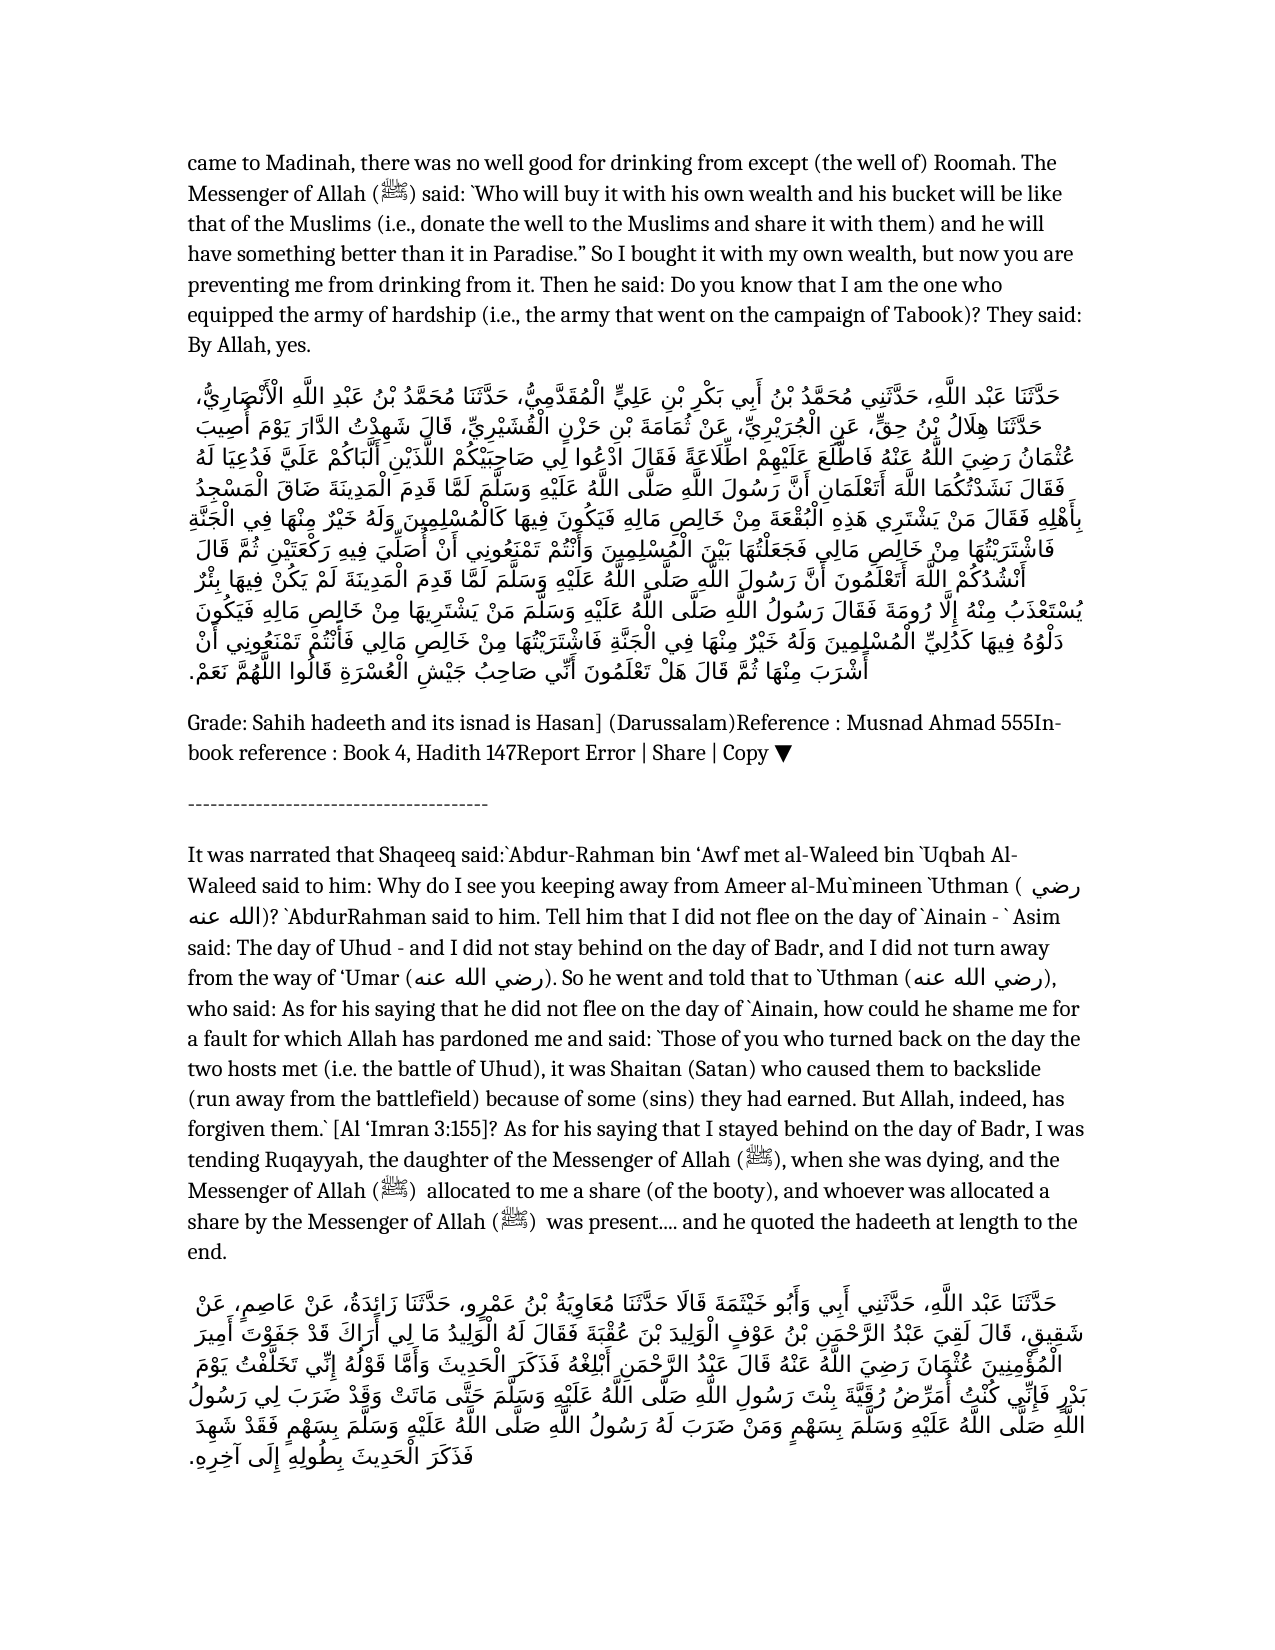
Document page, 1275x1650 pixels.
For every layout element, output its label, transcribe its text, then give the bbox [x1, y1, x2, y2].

text Grade: Sahih hadeeth and its isnad is Hasan] (Darussalam)Reference : Musnad Ahmad 555In-book reference : Book 4, Hadith 147Report Error | Share | Copy ▼ [187, 710, 1087, 767]
text حَدَّثَنَا عَبْد اللَّهِ، حَدَّثَنِي أَبِي وَأَبُو خَيْثَمَةَ قَالَا حَدَّثَنَا مُعَاوِيَةُ بْنُ عَمْرٍو، حَدَّثَنَا زَائِدَةُ، عَنْ عَاصِمٍ، عَنْ شَقِيقٍ، قَالَ لَقِيَ عَبْدُ الرَّحْمَنِ بْنُ عَوْفٍ الْوَلِيدَ بْنَ عُقْبَةَ فَقَالَ لَهُ الْوَلِيدُ مَا لِي أَرَاكَ قَدْ جَفَوْتَ أَمِيرَ الْمُؤْمِنِينَ عُثْمَانَ رَضِيَ اللَّهُ عَنْهُ قَالَ عَبْدُ الرَّحْمَنِ أَبْلِغْهُ فَذَكَرَ الْحَدِيثَ وَأَمَّا قَوْلُهُ إِنِّي تَخَلَّفْتُ يَوْمَ بَدْرٍ فَإِنِّي كُنْتُ أُمَرِّضُ رُقَيَّةَ بِنْتَ رَسُولِ اللَّهِ صَلَّى اللَّهُ عَلَيْهِ وَسَلَّمَ حَتَّى مَاتَتْ وَقَدْ ضَرَبَ لِي رَسُولُ اللَّهِ صَلَّى اللَّهُ عَلَيْهِ وَسَلَّمَ بِسَهْمٍ وَمَنْ ضَرَبَ لَهُ رَسُولُ اللَّهِ صَلَّى اللَّهُ عَلَيْهِ وَسَلَّمَ بِسَهْمٍ فَقَدْ شَهِدَ فَذَكَرَ الْحَدِيثَ بِطُولِهِ إِلَى آخِرِهِ‏.‏ [187, 1290, 1087, 1470]
text It was narrated that Shaqeeq said:`Abdur-Rahman bin ‘Awf met al-Waleed bin `Uqbah Al-Waleed said to him: Why do I see you keeping away from Ameer al-Mu`mineen `Uthman (رضي الله عنه)? `AbdurRahman said to him. Tell him that I did not flee on the day of `Ainain - ` Asim said: The day of Uhud - and I did not stay behind on the day of Badr, and I did not turn away from the way of ‘Umar (رضي الله عنه). So he went and told that to `Uthman (رضي الله عنه), who said: As for his saying that he did not flee on the day of `Ainain, how could he shame me for a fault for which Allah has pardoned me and said: `Those of you who turned back on the day the two hosts met (i.e. the battle of Uhud), it was Shaitan (Satan) who caused them to backslide (run away from the battlefield) because of some (sins) they had earned. But Allah, indeed, has forgiven them.` [Al ‘Imran 3:155]? As for his saying that I stayed behind on the day of Badr, I was tending Ruqayyah, the daughter of the Messenger of Allah (ﷺ), when she was dying, and the Messenger of Allah (ﷺ) allocated to me a share (of the booty), and whoever was allocated a share by the Messenger of Allah (ﷺ) was present.... and he quoted the hadeeth at length to the end. [187, 842, 1087, 1265]
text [187, 150, 1087, 358]
text حَدَّثَنَا عَبْد اللَّهِ، حَدَّثَنِي مُحَمَّدُ بْنُ أَبِي بَكْرِ بْنِ عَلِيٍّ الْمُقَدَّمِيُّ، حَدَّثَنَا مُحَمَّدُ بْنُ عَبْدِ اللَّهِ الْأَنْصَارِيُّ، حَدَّثَنَا هِلَالُ بْنُ حِقٍّ، عَنِ الْجُرَيْرِيِّ، عَنْ ثُمَامَةَ بْنِ حَزْنٍ الْقُشَيْرِيِّ، قَالَ شَهِدْتُ الدَّارَ يَوْمَ أُصِيبَ عُثْمَانُ رَضِيَ اللَّهُ عَنْهُ فَاطَّلَعَ عَلَيْهِمْ اطِّلَاعَةً فَقَالَ ادْعُوا لِي صَاحِبَيْكُمْ اللَّذَيْنِ أَلَّبَاكُمْ عَلَيَّ فَدُعِيَا لَهُ فَقَالَ نَشَدْتُكُمَا اللَّهَ أَتَعْلَمَانِ أَنَّ رَسُولَ اللَّهِ صَلَّى اللَّهُ عَلَيْهِ وَسَلَّمَ لَمَّا قَدِمَ الْمَدِينَةَ ضَاقَ الْمَسْجِدُ بِأَهْلِهِ فَقَالَ مَنْ يَشْتَرِي هَذِهِ الْبُقْعَةَ مِنْ خَالِصِ مَالِهِ فَيَكُونَ فِيهَا كَالْمُسْلِمِينَ وَلَهُ خَيْرٌ مِنْهَا فِي الْجَنَّةِ فَاشْتَرَيْتُهَا مِنْ خَالِصِ مَالِي فَجَعَلْتُهَا بَيْنَ الْمُسْلِمِينَ وَأَنْتُمْ تَمْنَعُونِي أَنْ أُصَلِّيَ فِيهِ رَكْعَتَيْنِ ثُمَّ قَالَ أَنْشُدُكُمْ اللَّهَ أَتَعْلَمُونَ أَنَّ رَسُولَ اللَّهِ صَلَّى اللَّهُ عَلَيْهِ وَسَلَّمَ لَمَّا قَدِمَ الْمَدِينَةَ لَمْ يَكُنْ فِيهَا بِئْرٌ يُسْتَعْذَبُ مِنْهُ إِلَّا رُومَةَ فَقَالَ رَسُولُ اللَّهِ صَلَّى اللَّهُ عَلَيْهِ وَسَلَّمَ مَنْ يَشْتَرِيهَا مِنْ خَالِصِ مَالِهِ فَيَكُونَ دَلْوُهُ فِيهَا كَدُلِيِّ الْمُسْلِمِينَ وَلَهُ خَيْرٌ مِنْهَا فِي الْجَنَّةِ فَاشْتَرَيْتُهَا مِنْ خَالِصِ مَالِي فَأَنْتُمْ تَمْنَعُونِي أَنْ أَشْرَبَ مِنْهَا ثُمَّ قَالَ هَلْ تَعْلَمُونَ أَنِّي صَاحِبُ جَيْشِ الْعُسْرَةِ قَالُوا اللَّهُمَّ نَعَمْ‏.‏ [187, 383, 1087, 685]
text ---------------------------------------- [187, 791, 1087, 818]
